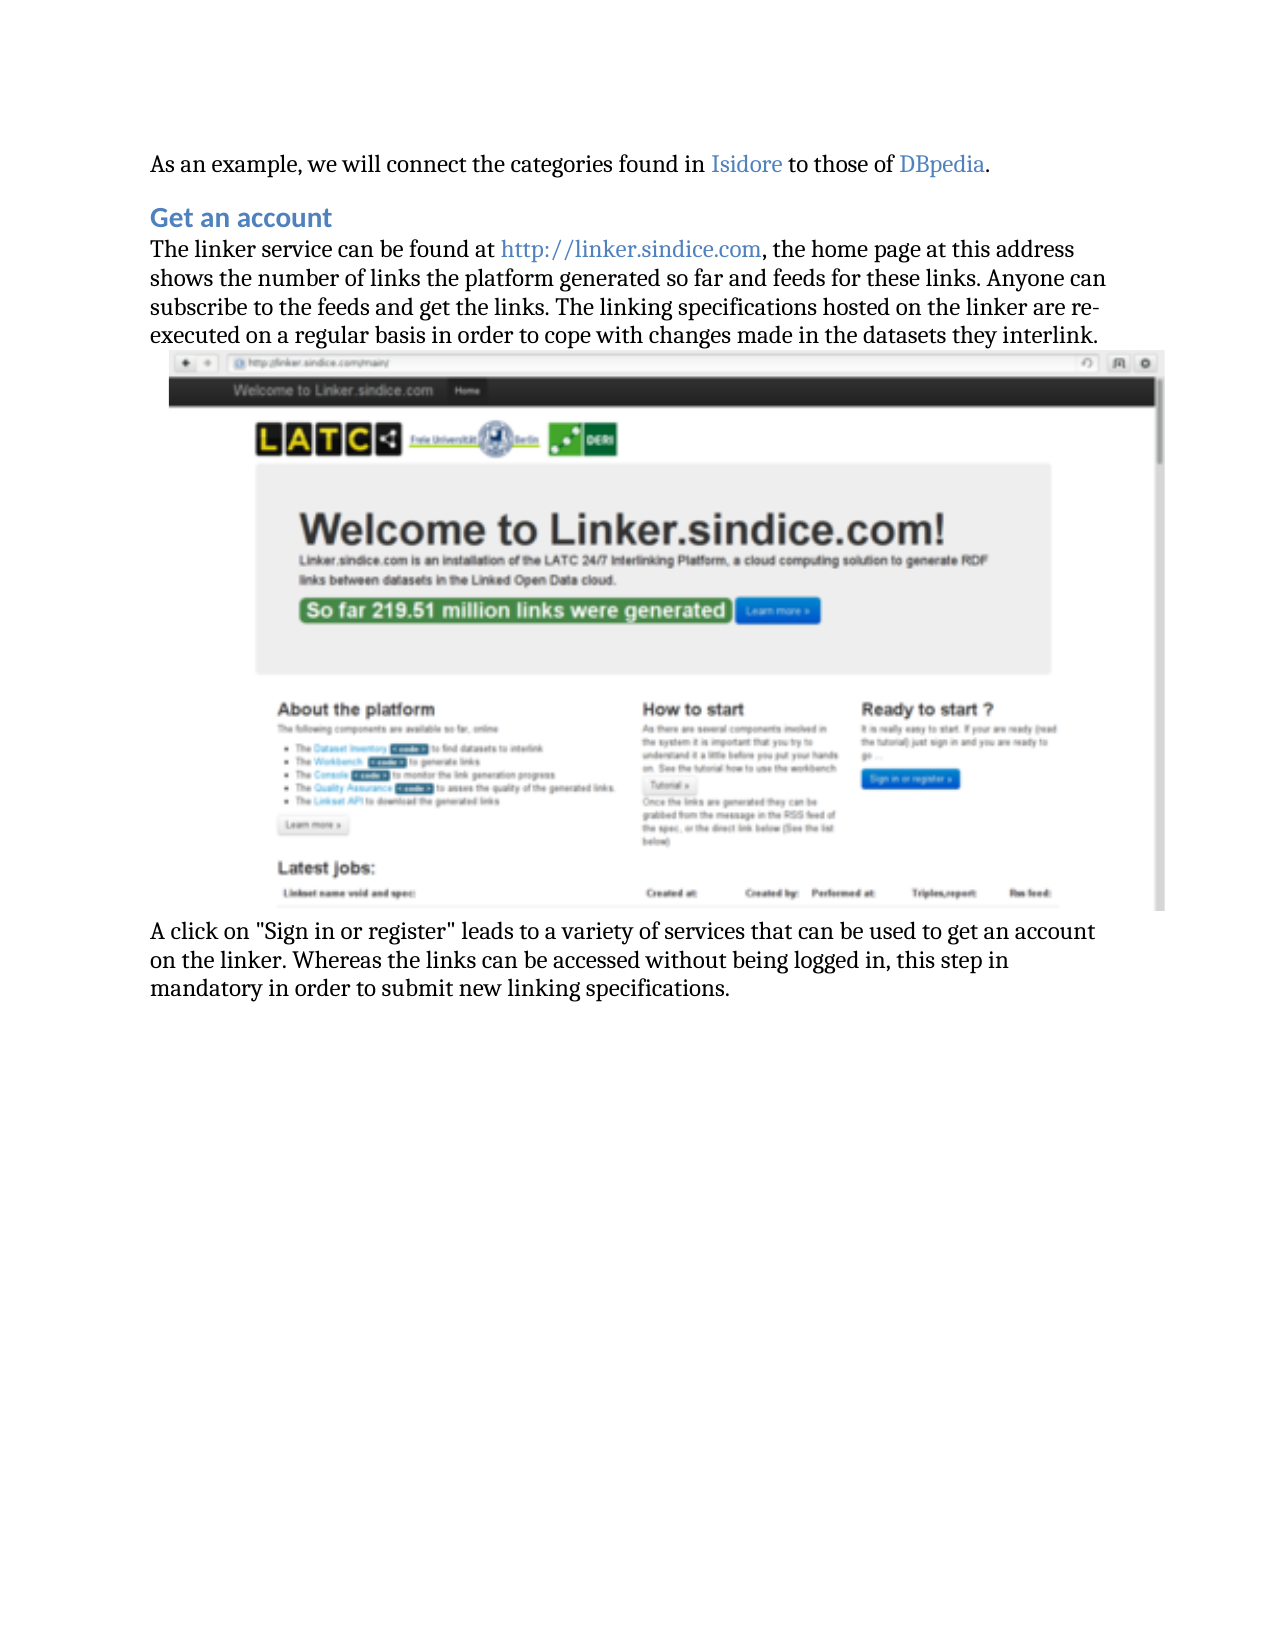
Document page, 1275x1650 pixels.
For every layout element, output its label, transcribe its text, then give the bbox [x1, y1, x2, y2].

subtitle Get an account [150, 199, 1125, 235]
text As an example, we will connect the categories found in Isidore to those of DBpedia. [150, 150, 1125, 179]
picture [168, 350, 1165, 911]
